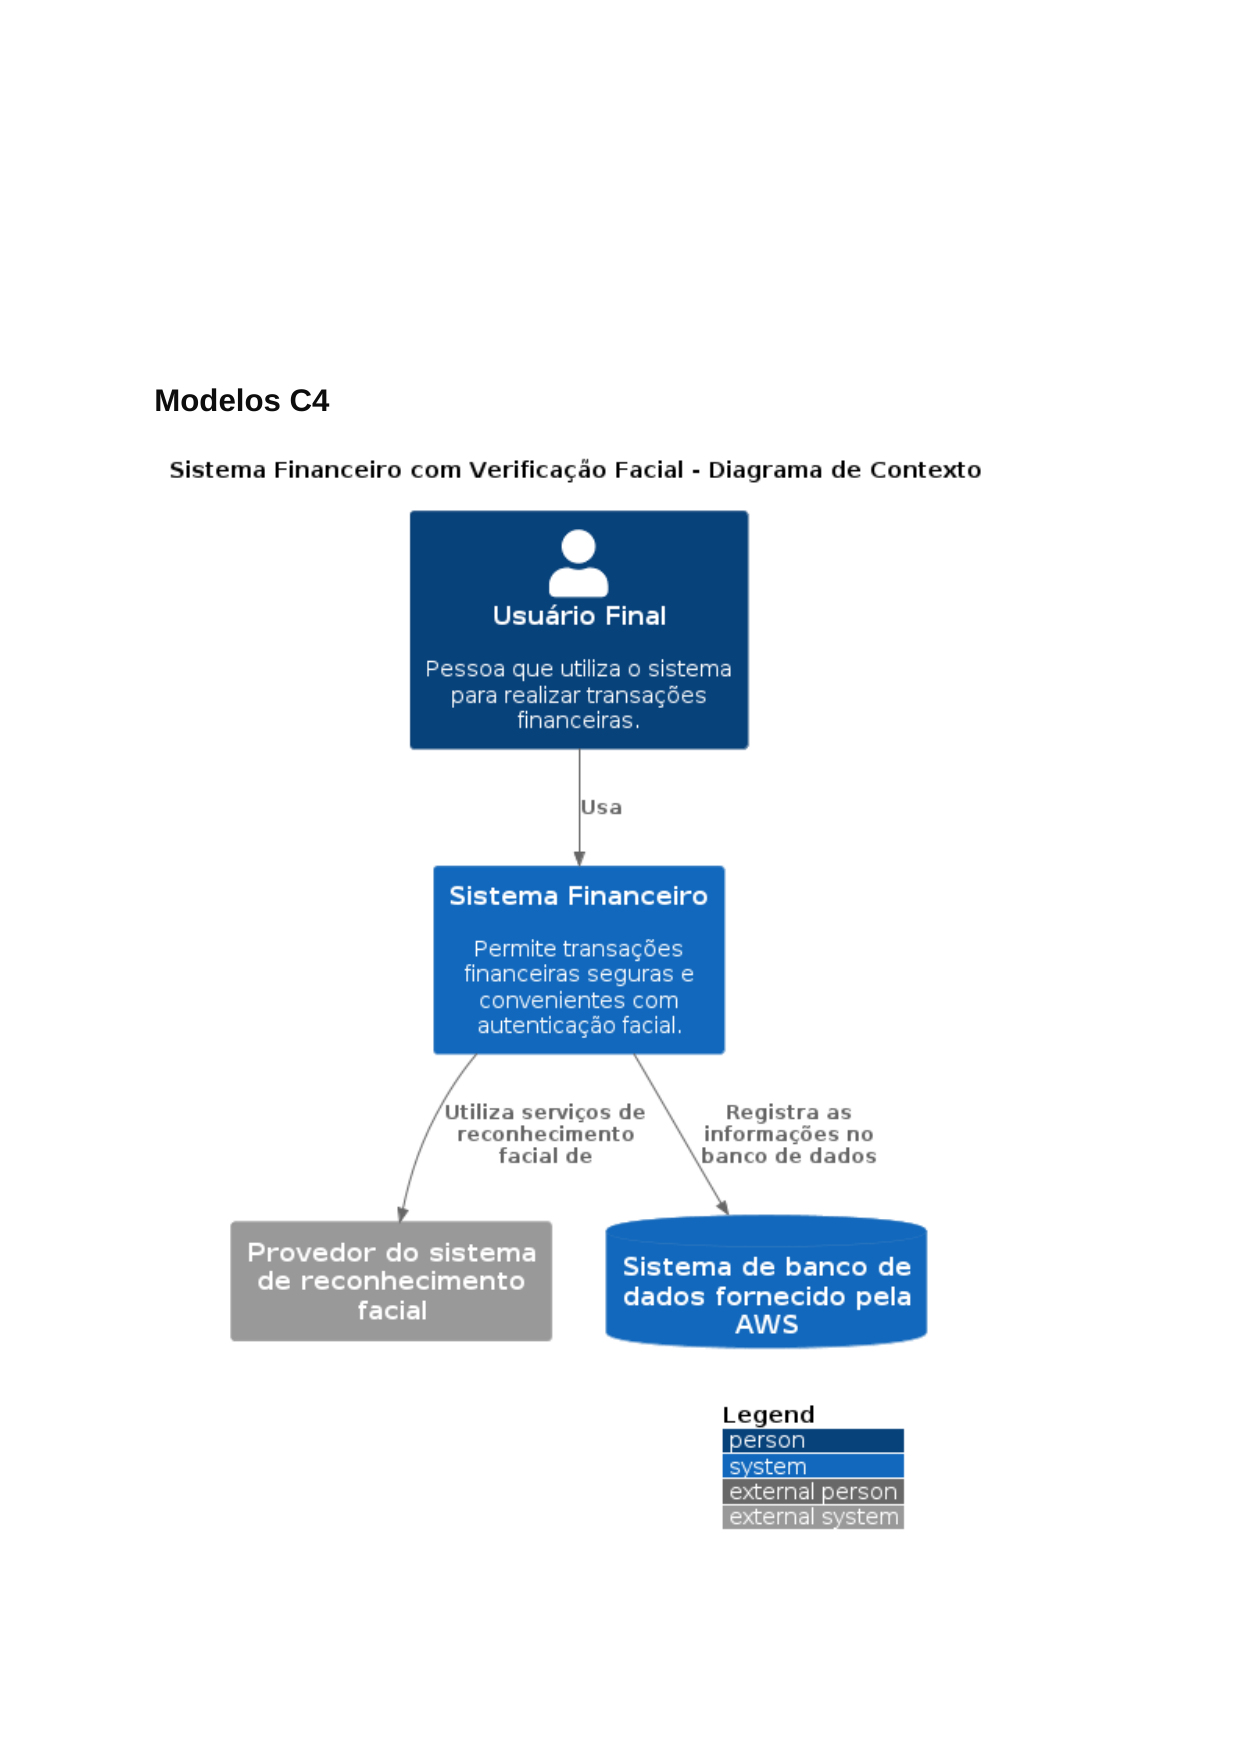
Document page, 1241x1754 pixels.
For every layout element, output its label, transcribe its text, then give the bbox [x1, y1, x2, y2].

picture [154, 442, 1009, 1570]
subtitle Modelos C4 [154, 382, 1140, 418]
